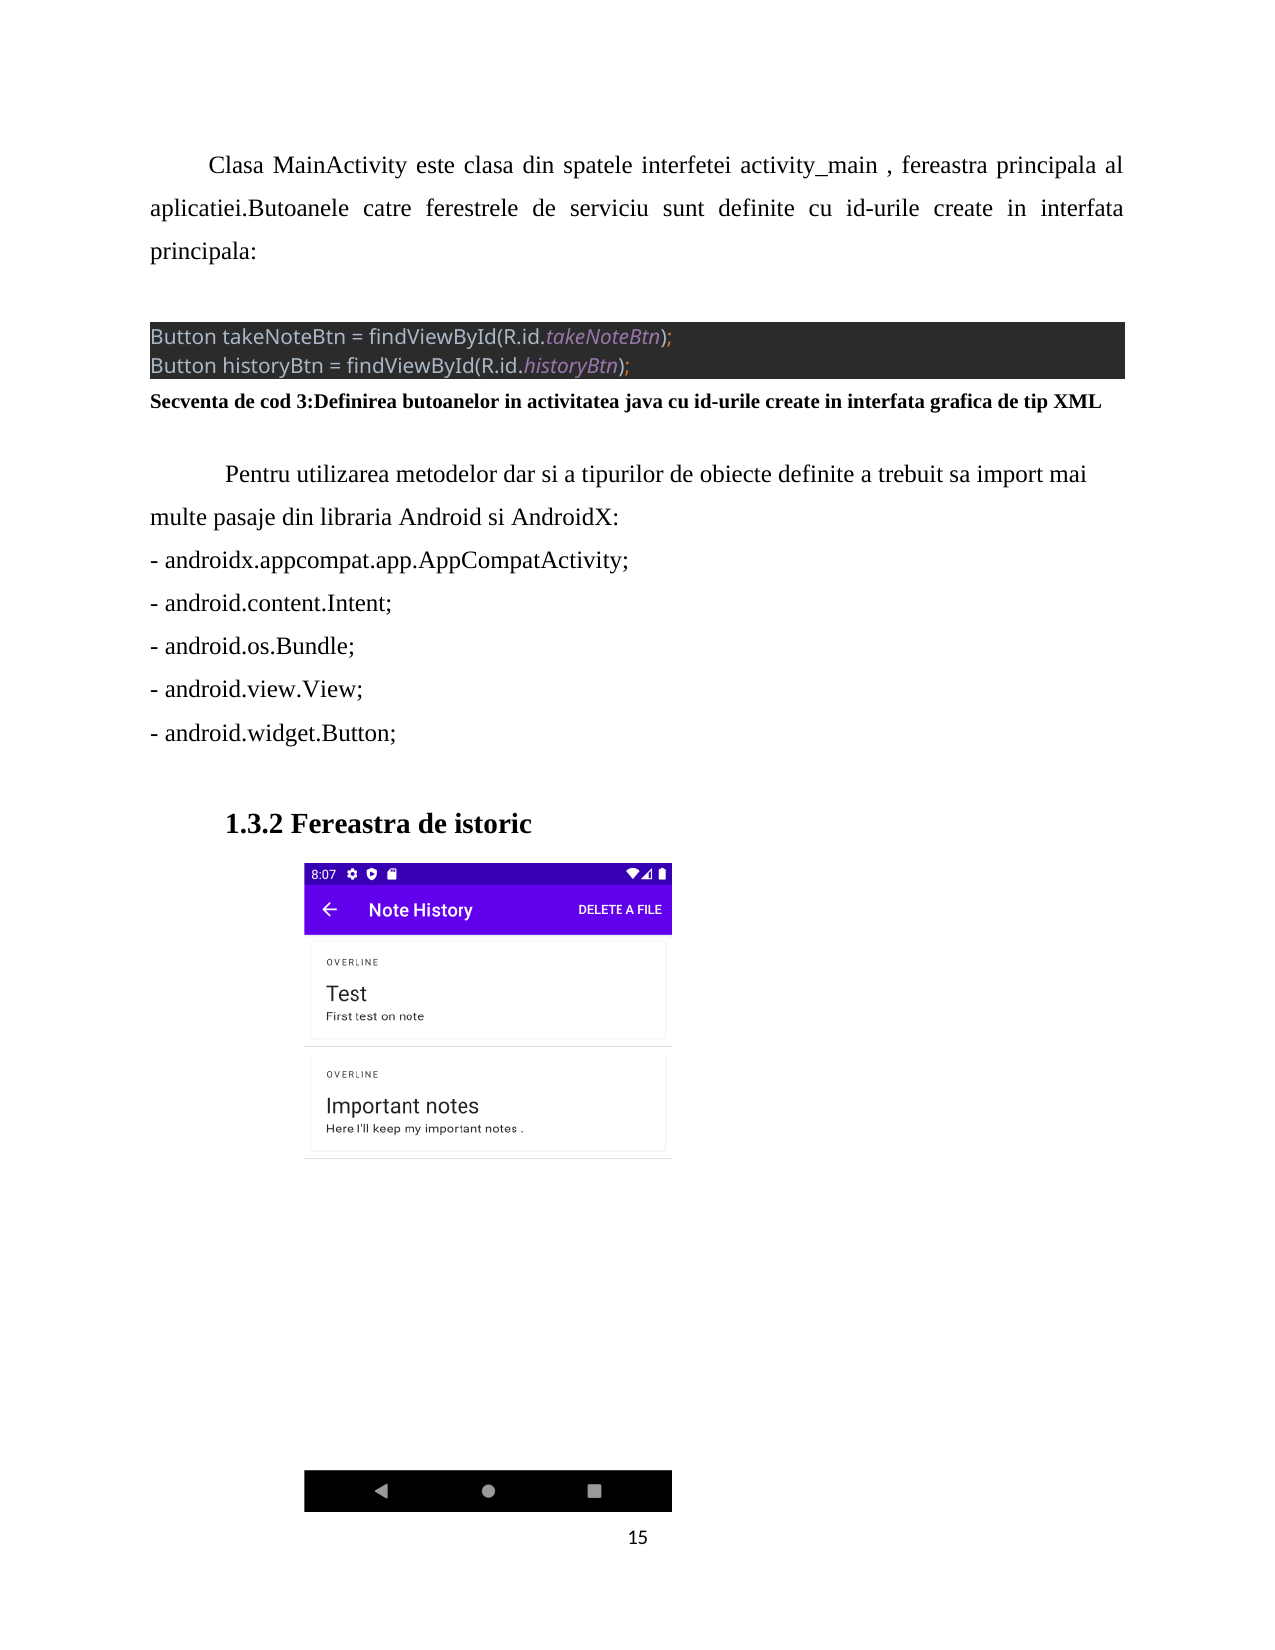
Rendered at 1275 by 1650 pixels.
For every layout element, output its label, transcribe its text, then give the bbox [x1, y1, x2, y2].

text Clasa MainActivity este clasa din spatele interfetei activity_main , fereastra principala al aplicatiei.Butoanele catre ferestrele de serviciu sunt definite cu id-urile create in interfata principala: [150, 150, 1125, 265]
picture [304, 863, 672, 1512]
subtitle 1.3.2 Fereastra de istoric [225, 807, 1125, 840]
text Button takeNoteBtn = findViewById(R.id.takeNoteBtn); Button historyBtn = findViewById(R.id.historyBtn); [150, 322, 1125, 379]
text - androidx.appcompat.app.AppCompatActivity; [150, 545, 1125, 574]
text Pentru utilizarea metodelor dar si a tipurilor de obiecte definite a trebuit sa import mai multe pasaje din libraria Android si AndroidX: [150, 459, 1125, 531]
text Secventa de cod 3:Definirea butoanelor in activitatea java cu id-urile create in interfata grafica de tip XML [150, 379, 1125, 415]
text - android.content.Intent; - android.os.Bundle; - android.view.View; - android.widget.Button; [150, 588, 1125, 746]
